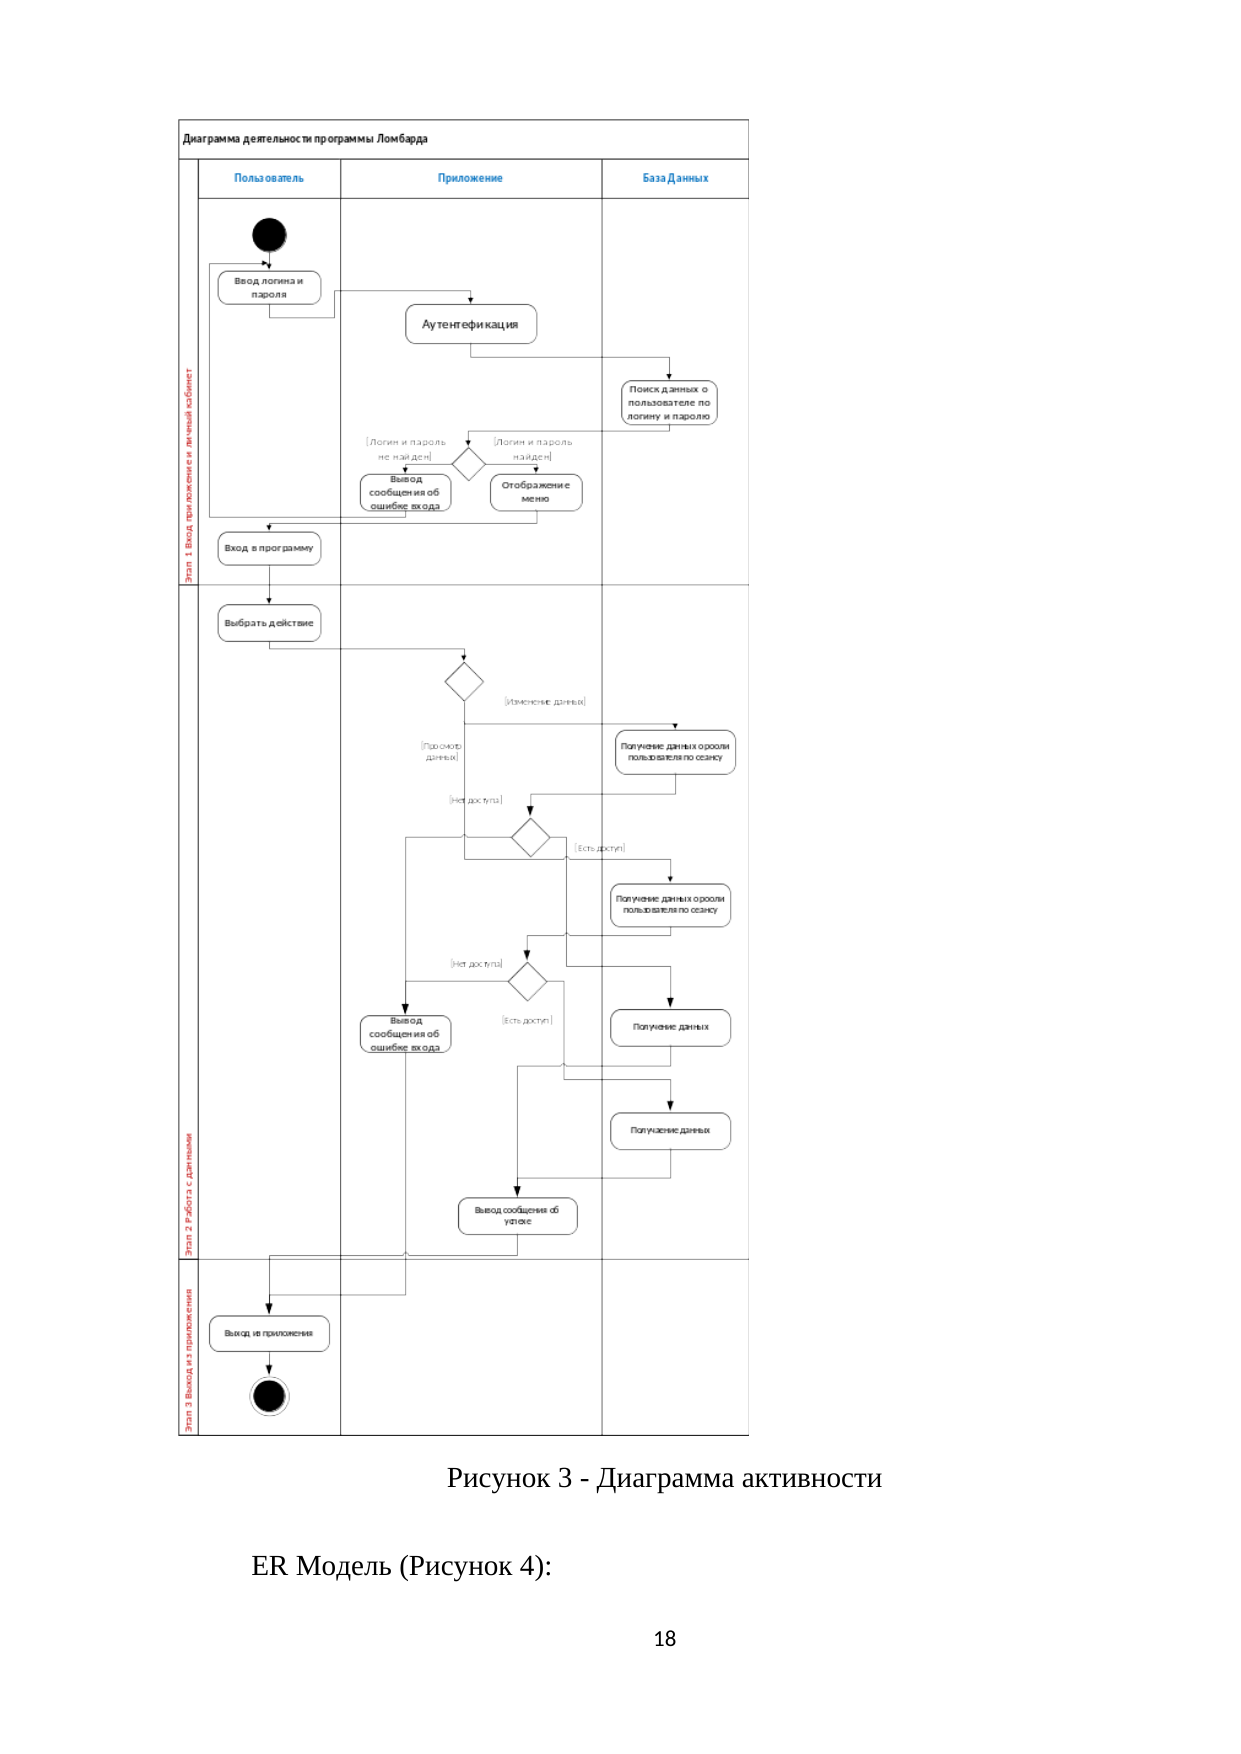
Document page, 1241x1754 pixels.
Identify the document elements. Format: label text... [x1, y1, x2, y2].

text Рисунок 3 - Диаграмма активности [177, 1460, 1152, 1494]
text ER Модель (Рисунок 4): [177, 1548, 1152, 1582]
